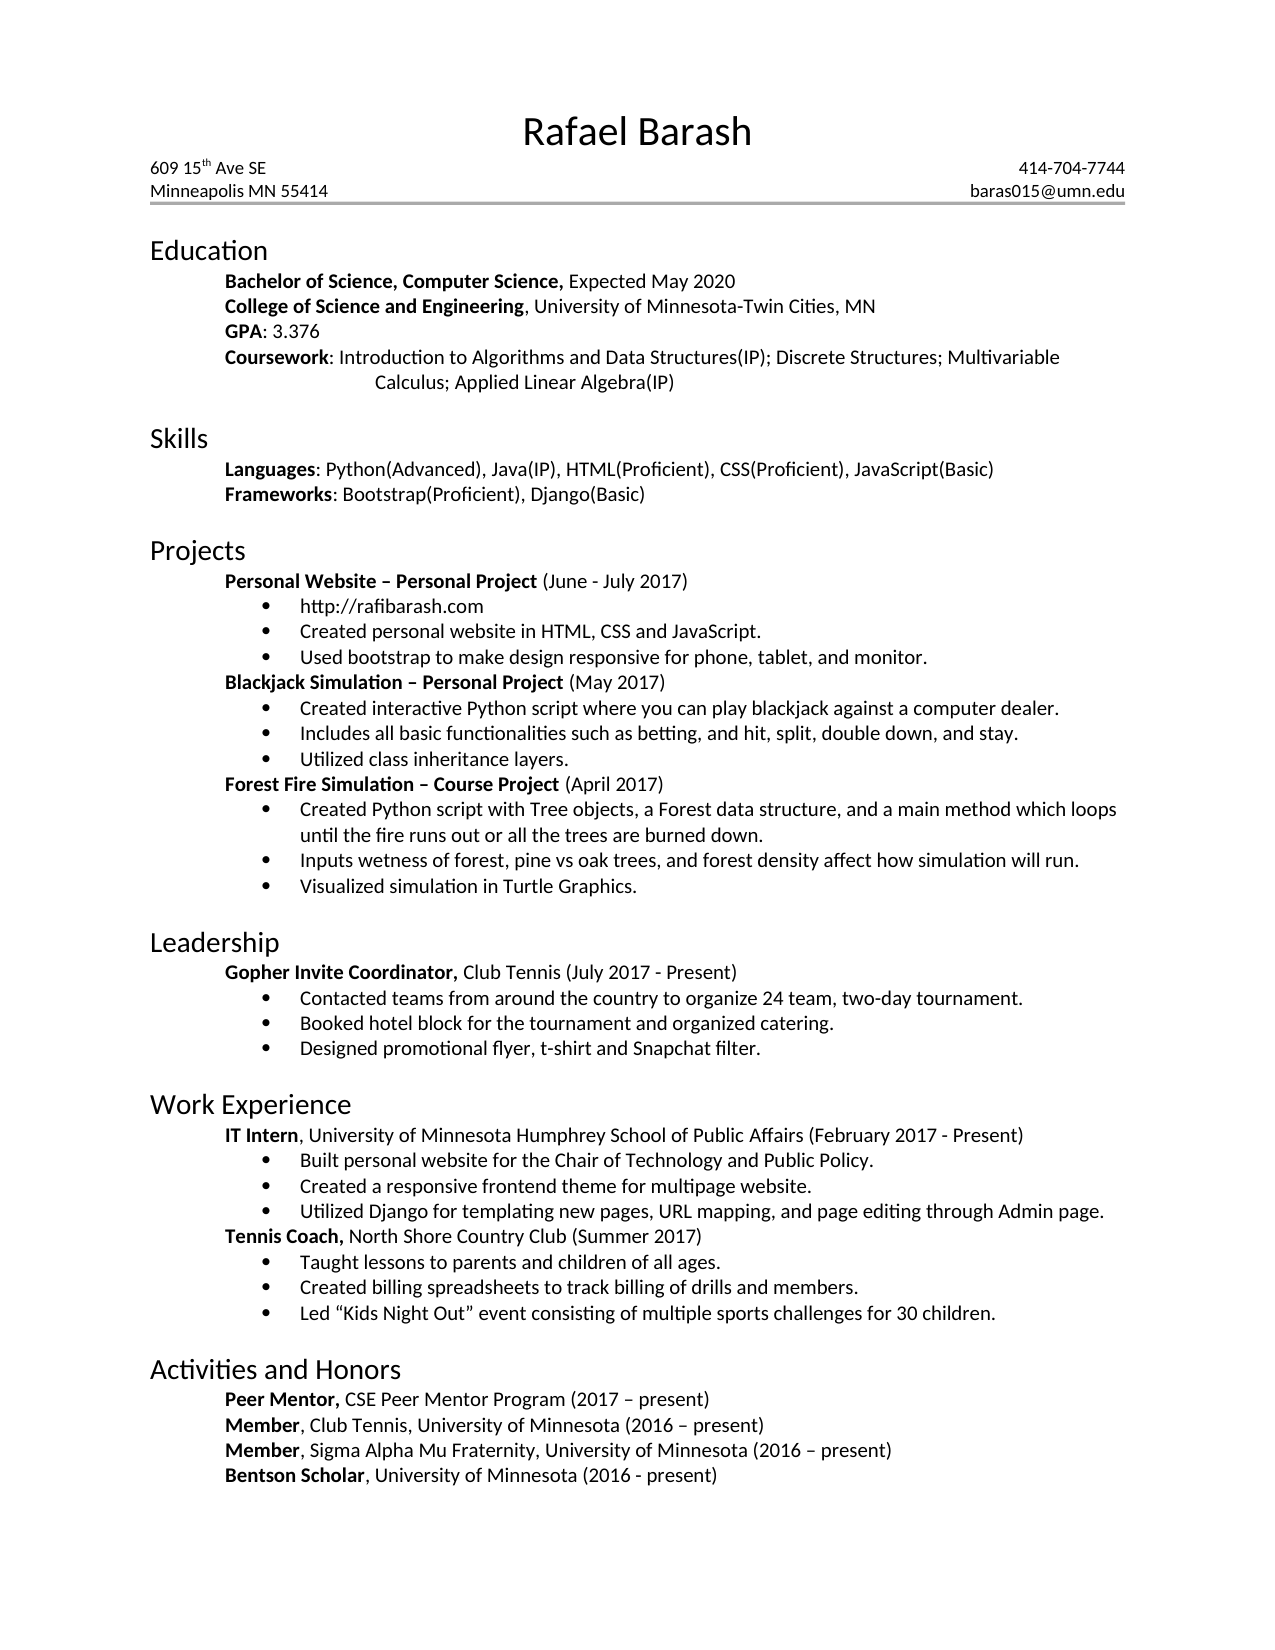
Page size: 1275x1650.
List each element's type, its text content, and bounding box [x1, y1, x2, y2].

list Created a responsive frontend theme for multipage website. [262, 1173, 1125, 1198]
list Created interactive Python script where you can play blackjack against a computer dealer. [262, 695, 1125, 720]
text Projects [150, 532, 1125, 568]
text Coursework: Introduction to Algorithms and Data Structures(IP); Discrete Structures; Multivariable Calculus; Applied Linear Algebra(IP) [150, 344, 1125, 395]
list Utilized class inheritance layers. [262, 746, 1125, 771]
text GPA: 3.376 [150, 319, 1125, 344]
text Skills [150, 420, 1125, 456]
text Tennis Coach, North Shore Country Club (Summer 2017) [225, 1224, 1125, 1249]
text Member, Club Tennis, University of Minnesota (2016 – present) [150, 1412, 1125, 1437]
list Built personal website for the Chair of Technology and Public Policy. [262, 1147, 1125, 1173]
text Work Experience [150, 1086, 1125, 1122]
list Booked hotel block for the tournament and organized catering. [262, 1010, 1125, 1036]
list Visualized simulation in Turtle Graphics. [262, 873, 1125, 898]
text Forest Fire Simulation – Course Project (April 2017) [150, 771, 1125, 797]
text Peer Mentor, CSE Peer Mentor Program (2017 – present) [150, 1386, 1125, 1412]
list Inputs wetness of forest, pine vs oak trees, and forest density affect how simulation will run. [262, 847, 1125, 873]
list Includes all basic functionalities such as betting, and hit, split, double down, and stay. [262, 720, 1125, 746]
text Personal Website – Personal Project (June - July 2017) [150, 568, 1125, 593]
text Bachelor of Science, Computer Science, Expected May 2020 [150, 268, 1125, 293]
text College of Science and Engineering, University of Minnesota-Twin Cities, MN [150, 293, 1125, 319]
text Minneapolis MN 55414 [150, 179, 600, 201]
text Frameworks: Bootstrap(Proficient), Django(Basic) [150, 481, 1125, 507]
list Created personal website in HTML, CSS and JavaScript. [262, 619, 1125, 644]
text IT Intern, University of Minnesota Humphrey School of Public Affairs (February 2017 - Present) [150, 1122, 1125, 1147]
list Used bootstrap to make design responsive for phone, tablet, and monitor. [262, 644, 1125, 669]
text Rafael Barash [150, 105, 1125, 156]
text Bentson Scholar, University of Minnesota (2016 - present) [150, 1463, 1125, 1488]
text Gopher Invite Coordinator, Club Tennis (July 2017 - Present) [150, 959, 1125, 985]
text baras015@umn.edu [675, 179, 1125, 201]
list Led “Kids Night Out” event consisting of multiple sports challenges for 30 children. [262, 1300, 1125, 1325]
text Activities and Honors [150, 1351, 1125, 1386]
list Contacted teams from around the country to organize 24 team, two-day tournament. [262, 985, 1125, 1010]
text 609 15th Ave SE [150, 156, 600, 179]
list Created Python script with Tree objects, a Forest data structure, and a main method which loops until the fire runs out or all the trees are burned down. [262, 797, 1125, 847]
text Leadership [150, 924, 1125, 959]
text 414-704-7744 [675, 156, 1125, 179]
list Designed promotional flyer, t-shirt and Snapchat filter. [262, 1036, 1125, 1061]
text Member, Sigma Alpha Mu Fraternity, University of Minnesota (2016 – present) [150, 1437, 1125, 1463]
text Blackjack Simulation – Personal Project (May 2017) [150, 669, 1125, 695]
list http://rafibarash.com [262, 593, 1125, 619]
list Created billing spreadsheets to track billing of drills and members. [262, 1274, 1125, 1300]
list Utilized Django for templating new pages, URL mapping, and page editing through Admin page. [262, 1198, 1125, 1224]
text Languages: Python(Advanced), Java(IP), HTML(Proficient), CSS(Proficient), JavaScript(Basic) [150, 456, 1125, 481]
list Taught lessons to parents and children of all ages. [262, 1249, 1125, 1274]
text Education [150, 232, 1125, 268]
